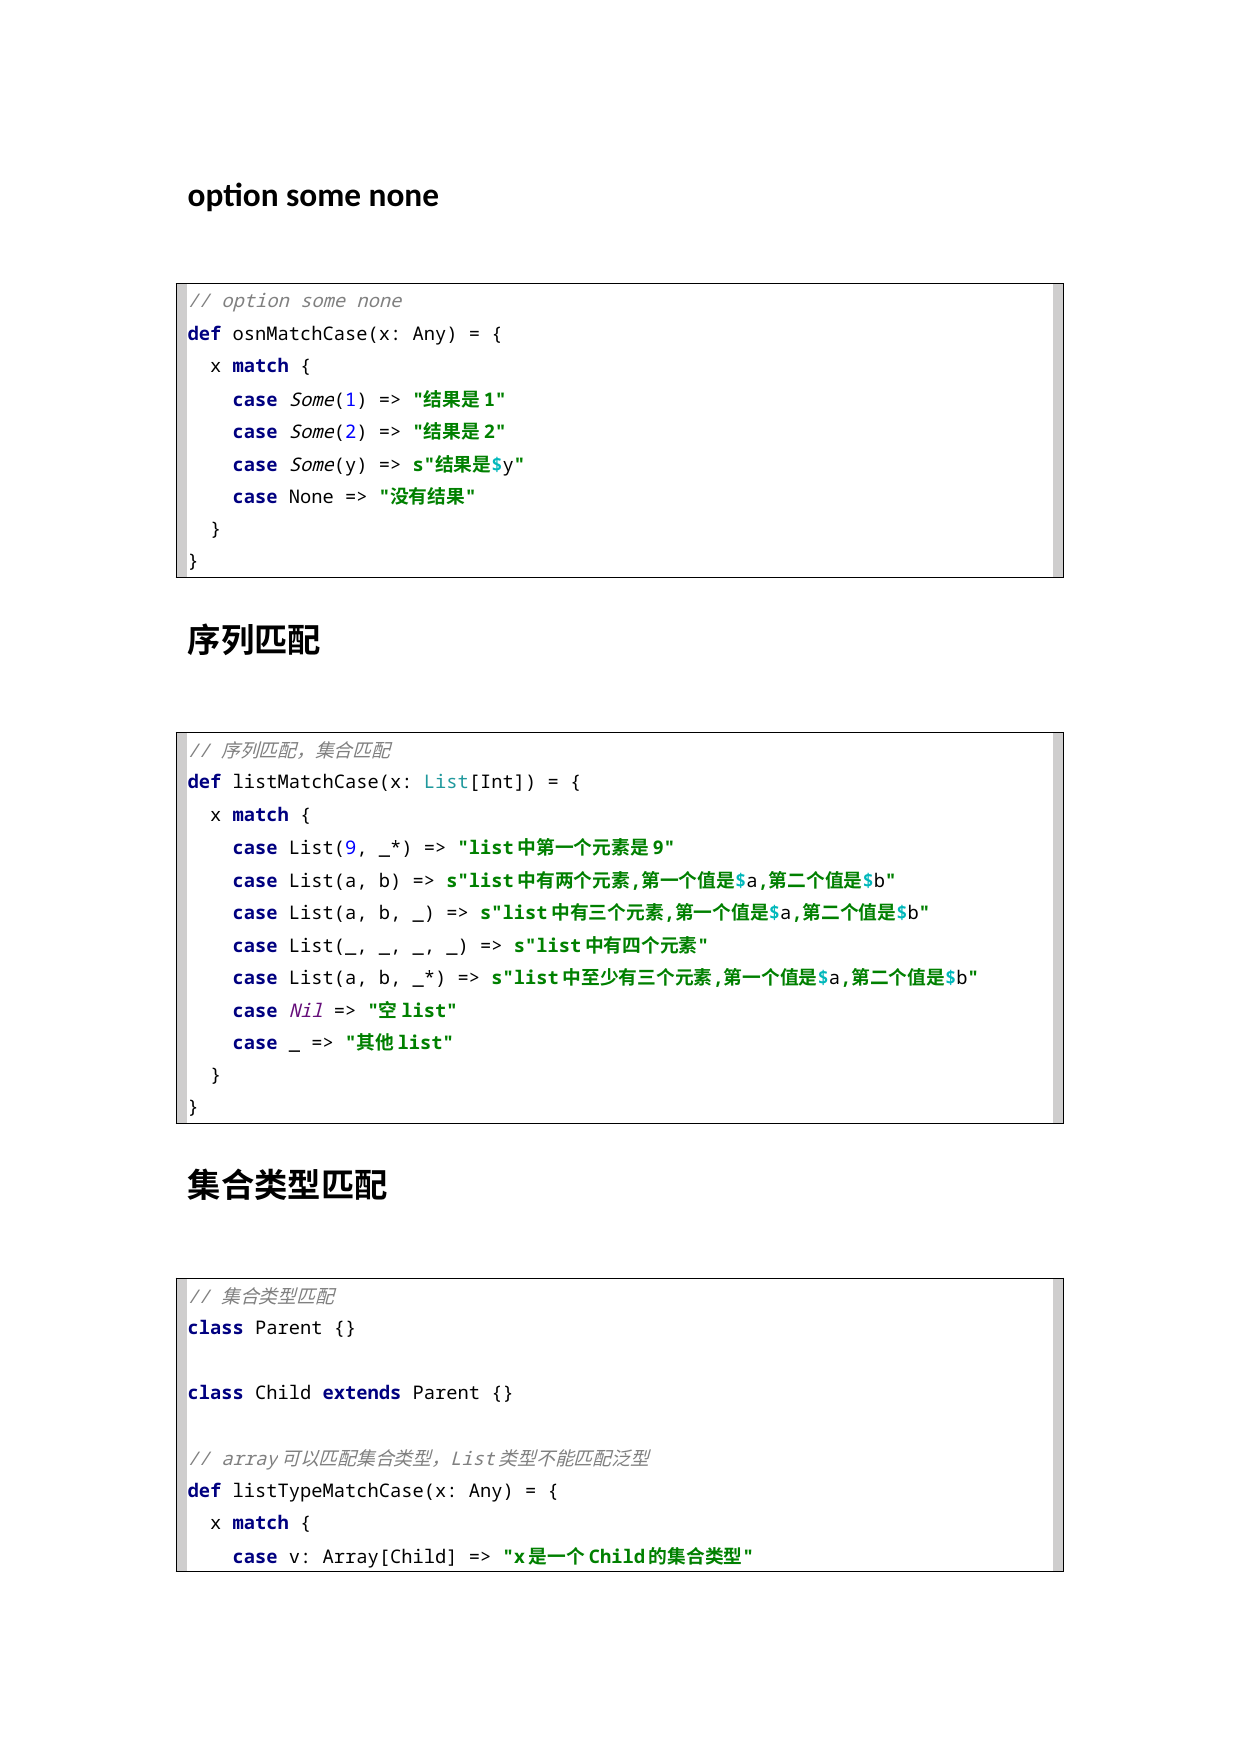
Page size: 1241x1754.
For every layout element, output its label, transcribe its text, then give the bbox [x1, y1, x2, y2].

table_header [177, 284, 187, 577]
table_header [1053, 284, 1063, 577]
subtitle option some none [187, 162, 1053, 227]
subtitle 序列匹配 [187, 605, 1053, 670]
subtitle 集合类型匹配 [187, 1151, 1053, 1216]
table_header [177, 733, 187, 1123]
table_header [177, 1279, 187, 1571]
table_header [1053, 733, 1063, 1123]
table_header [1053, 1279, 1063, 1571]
